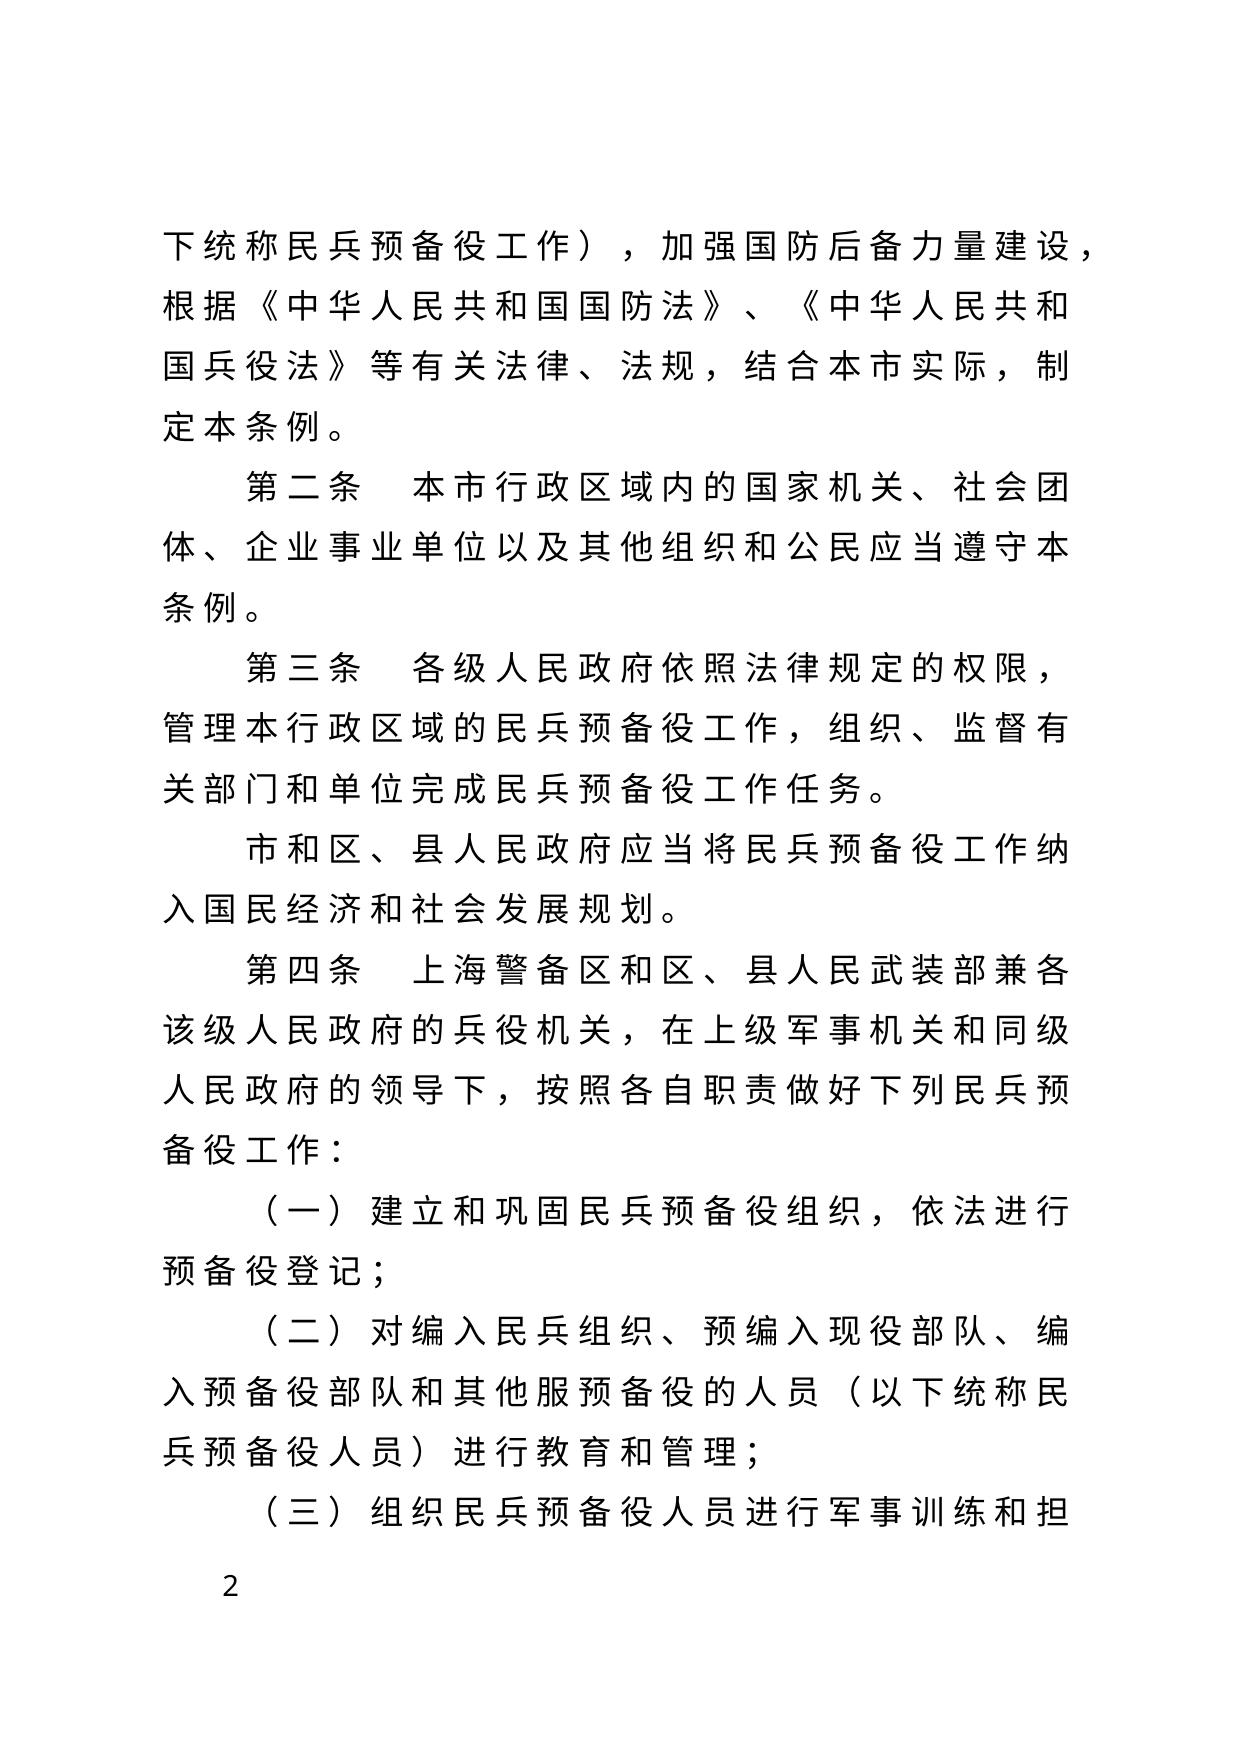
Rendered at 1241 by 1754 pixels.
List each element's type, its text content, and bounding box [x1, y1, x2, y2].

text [162, 213, 1078, 455]
text 第三条 各级人民政府依照法律规定的权限，管理本行政区域的民兵预备役工作，组织、监督有关部门和单位完成民兵预备役工作任务。 [162, 636, 1078, 817]
text （二）对编入民兵组织、预编入现役部队、编入预备役部队和其他服预备役的人员（以下统称民兵预备役人员）进行教育和管理； [162, 1299, 1078, 1480]
text 市和区、县人民政府应当将民兵预备役工作纳入国民经济和社会发展规划。 [162, 817, 1078, 937]
text 第二条 本市行政区域内的国家机关、社会团体、企业事业单位以及其他组织和公民应当遵守本条例。 [162, 455, 1078, 636]
text （一）建立和巩固民兵预备役组织，依法进行预备役登记； [162, 1178, 1078, 1299]
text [162, 1480, 1078, 1540]
text 第四条 上海警备区和区、县人民武装部兼各该级人民政府的兵役机关，在上级军事机关和同级人民政府的领导下，按照各自职责做好下列民兵预备役工作： [162, 937, 1078, 1178]
